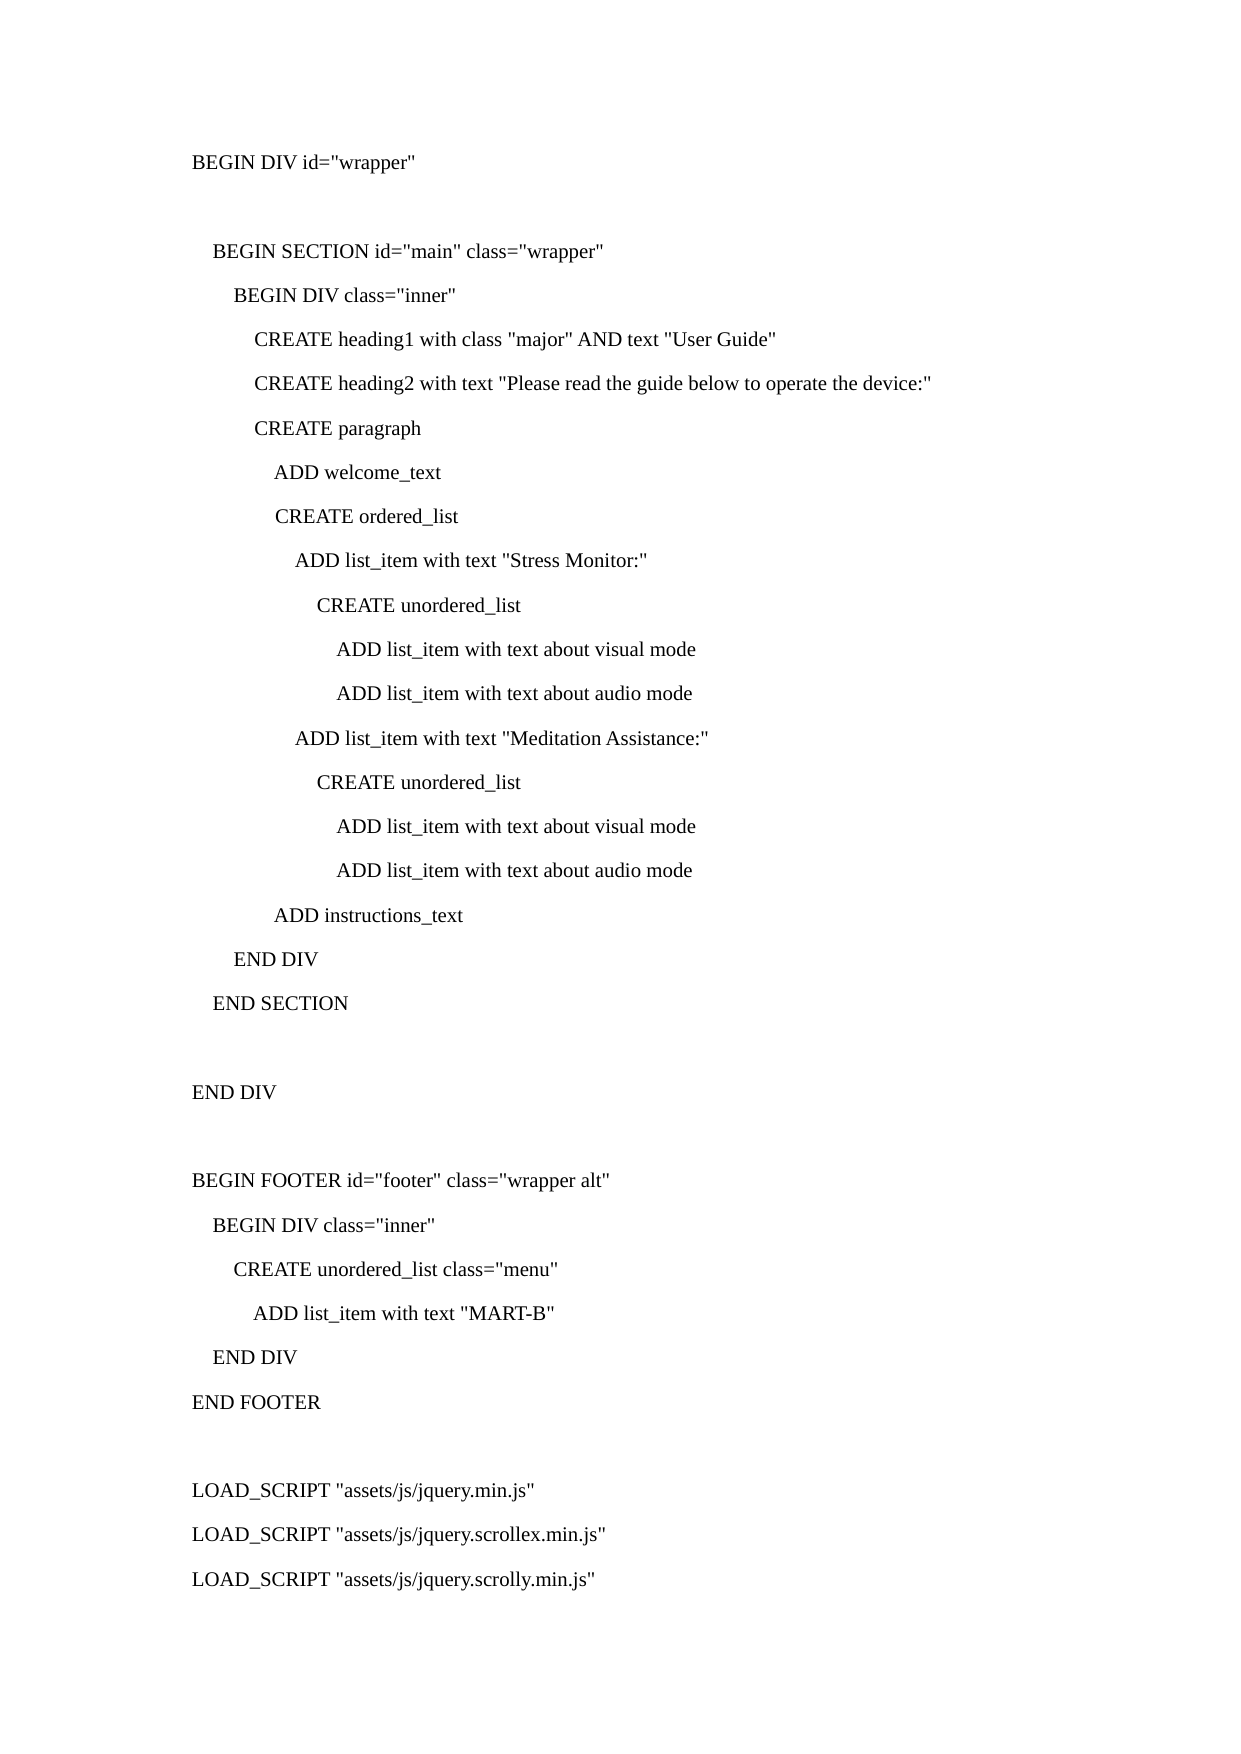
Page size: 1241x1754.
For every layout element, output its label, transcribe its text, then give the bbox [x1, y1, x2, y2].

text END DIV [150, 1080, 1090, 1104]
text CREATE ordered_list [150, 504, 1090, 528]
text ADD list_item with text "MART-B" [150, 1301, 1090, 1325]
text LOAD_SCRIPT "assets/js/jquery.scrollex.min.js" [150, 1522, 1090, 1546]
text ADD instructions_text [150, 903, 1090, 927]
text BEGIN DIV id="wrapper" [150, 150, 1090, 174]
text BEGIN DIV class="inner" [150, 283, 1090, 307]
text ADD list_item with text about audio mode [150, 858, 1090, 882]
text END FOOTER [150, 1389, 1090, 1414]
text ADD list_item with text "Meditation Assistance:" [150, 726, 1090, 749]
text ADD list_item with text about visual mode [150, 637, 1090, 661]
text END DIV [150, 947, 1090, 971]
text END SECTION [150, 991, 1090, 1015]
text CREATE unordered_list [150, 593, 1090, 617]
text BEGIN DIV class="inner" [150, 1212, 1090, 1237]
text ADD welcome_text [150, 460, 1090, 484]
text BEGIN FOOTER id="footer" class="wrapper alt" [150, 1168, 1090, 1192]
text LOAD_SCRIPT "assets/js/jquery.scrolly.min.js" [150, 1567, 1090, 1591]
text CREATE heading1 with class "major" AND text "User Guide" [150, 327, 1090, 351]
text CREATE paragraph [150, 416, 1090, 440]
text CREATE unordered_list [150, 770, 1090, 794]
text CREATE heading2 with text "Please read the guide below to operate the device:" [150, 371, 1090, 395]
text ADD list_item with text about visual mode [150, 814, 1090, 838]
text END DIV [150, 1345, 1090, 1369]
text BEGIN SECTION id="main" class="wrapper" [150, 238, 1090, 263]
text CREATE unordered_list class="menu" [150, 1257, 1090, 1281]
text LOAD_SCRIPT "assets/js/jquery.min.js" [150, 1478, 1090, 1502]
text ADD list_item with text about audio mode [150, 681, 1090, 705]
text ADD list_item with text "Stress Monitor:" [150, 548, 1090, 572]
